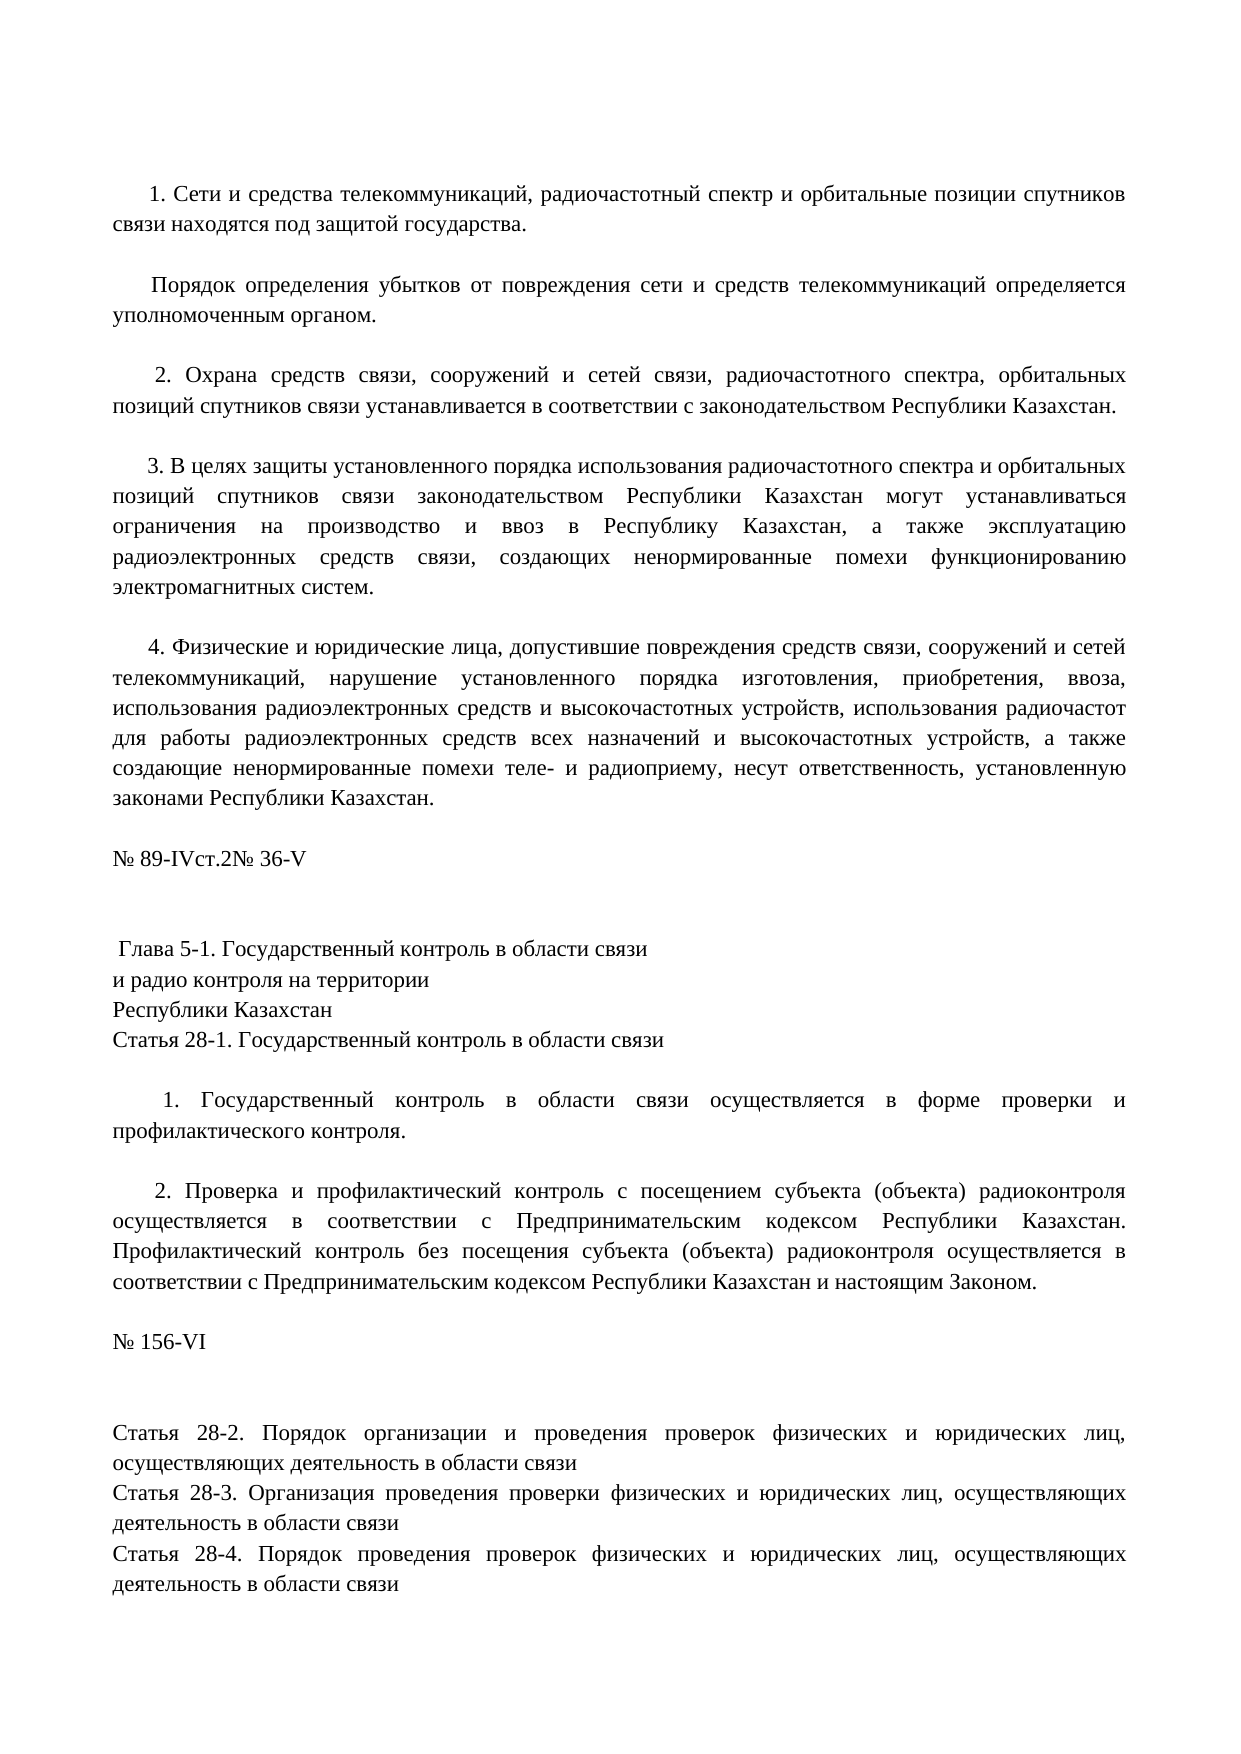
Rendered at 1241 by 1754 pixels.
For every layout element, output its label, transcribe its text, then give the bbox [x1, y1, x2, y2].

text № 89-IVст.2№ 36-V [112, 814, 1128, 932]
text 2. Проверка и профилактический контроль с посещением субъекта (объекта) радиоконтроля осуществляется в соответствии с Предпринимательским кодексом Республики Казахстан. Профилактический контроль без посещения субъекта (объекта) радиоконтроля осуществляется в соответствии с Предпринимательским кодексом Республики Казахстан и настоящим Законом. [112, 1147, 1128, 1294]
text Статья 28-3. Организация проведения проверки физических и юридических лиц, осуществляющих деятельность в области связи [112, 1479, 1128, 1536]
text 1. Государственный контроль в области связи осуществляется в форме проверки и профилактического контроля. [112, 1056, 1128, 1143]
text 2. Охрана средств связи, сооружений и сетей связи, радиочастотного спектра, орбитальных позиций спутников связи устанавливается в соответствии с законодательством Республики Казахстан. [112, 331, 1128, 418]
text 1. Сети и средства телекоммуникаций, радиочастотный спектр и орбитальные позиции спутников связи находятся под защитой государства. [112, 150, 1128, 237]
text Статья 28-1. Государственный контроль в области связи [112, 1026, 1128, 1052]
text Глава 5-1. Государственный контроль в области связи и радио контроля на территории Республики Казахстан [112, 935, 1128, 1022]
text 4. Физические и юридические лица, допустившие повреждения средств связи, сооружений и сетей телекоммуникаций, нарушение установленного порядка изготовления, приобретения, ввоза, использования радиоэлектронных средств и высокочастотных устройств, использования радиочастот для работы радиоэлектронных средств всех назначений и высокочастотных устройств, а также создающие ненормированные помехи теле- и радиоприему, несут ответственность, установленную законами Республики Казахстан. [112, 603, 1128, 811]
text № 156-VI [112, 1298, 1128, 1415]
text 3. В целях защиты установленного порядка использования радиочастотного спектра и орбитальных позиций спутников связи законодательством Республики Казахстан могут устанавливаться ограничения на производство и ввоз в Республику Казахстан, а также эксплуатацию радиоэлектронных средств связи, создающих ненормированные помехи функционированию электромагнитных систем. [112, 422, 1128, 599]
text Статья 28-4. Порядок проведения проверок физических и юридических лиц, осуществляющих деятельность в области связи [112, 1539, 1128, 1596]
text Статья 28-2. Порядок организации и проведения проверок физических и юридических лиц, осуществляющих деятельность в области связи [112, 1419, 1128, 1475]
text Порядок определения убытков от повреждения сети и средств телекоммуникаций определяется уполномоченным органом. [112, 241, 1128, 327]
